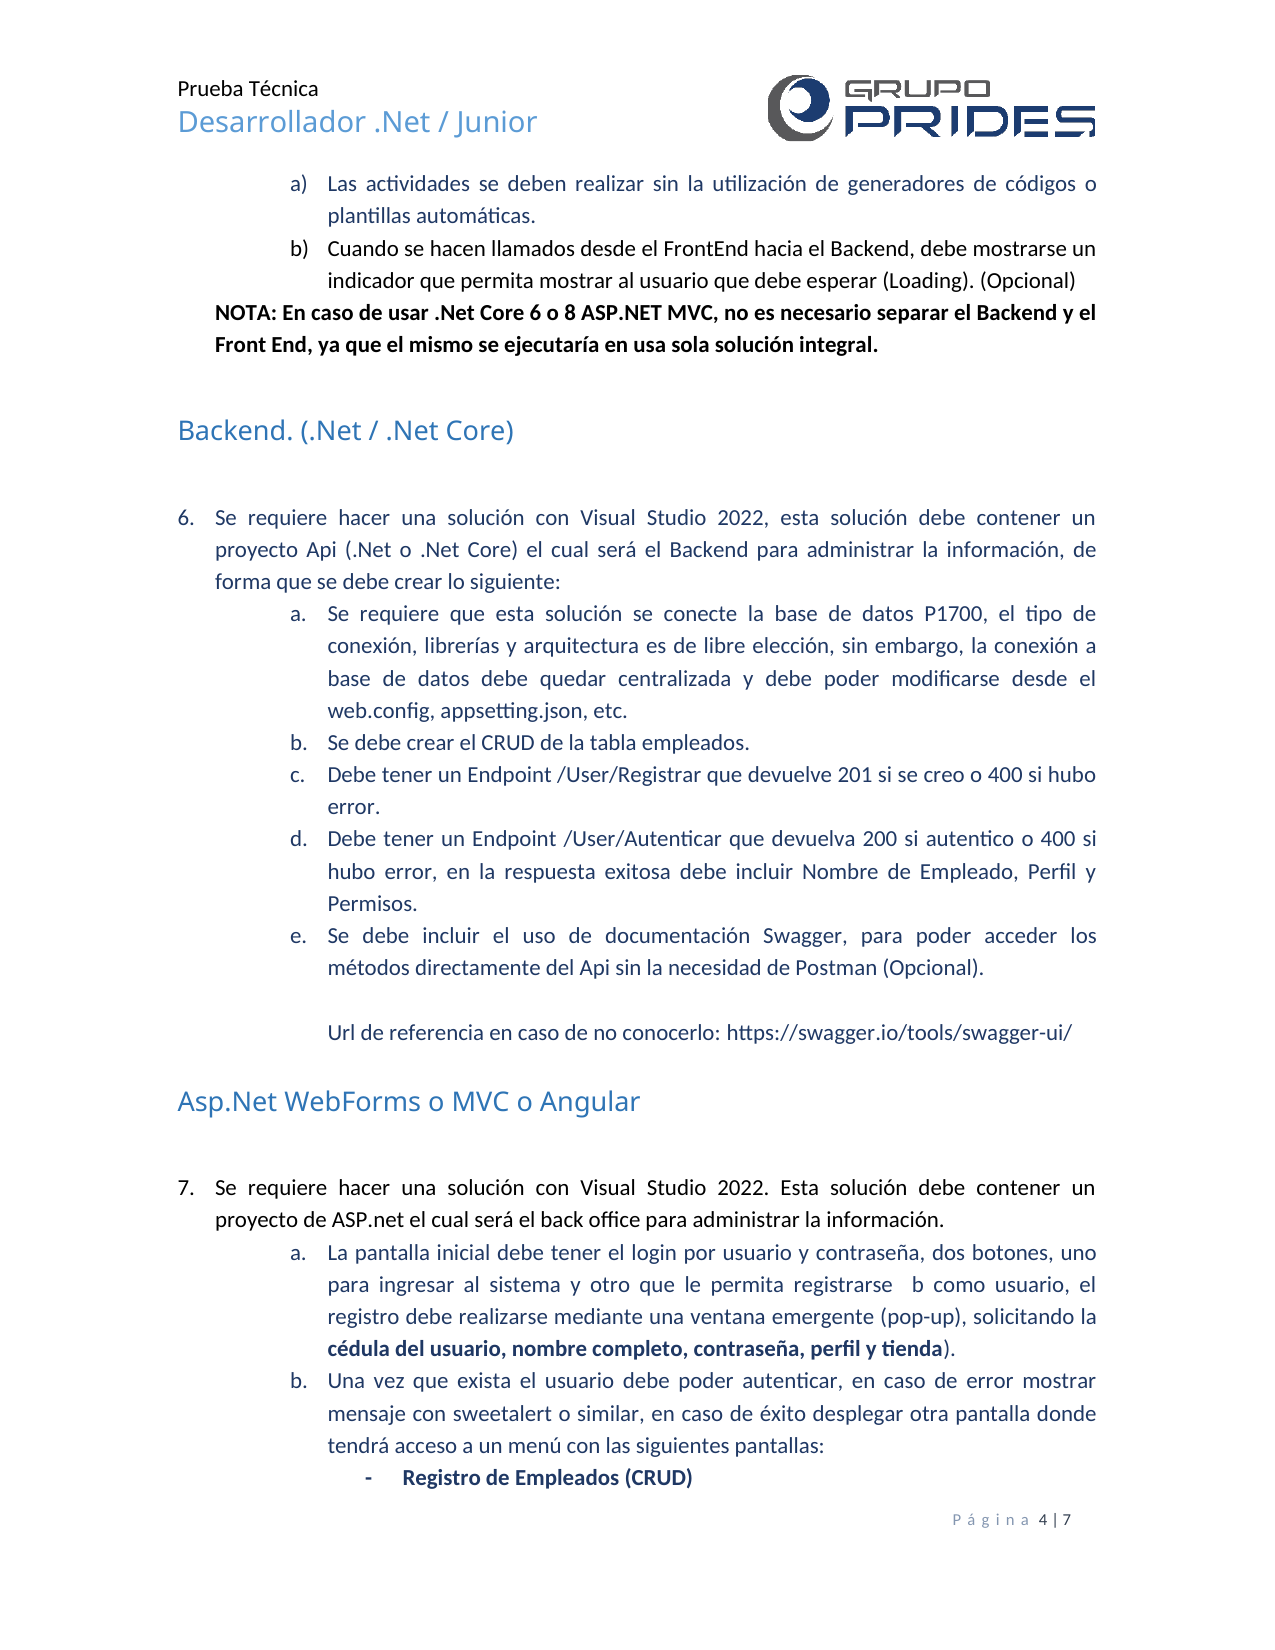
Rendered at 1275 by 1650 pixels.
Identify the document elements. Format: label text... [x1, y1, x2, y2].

picture [766, 75, 1095, 141]
list Debe tener un Endpoint /User/Registrar que devuelve 201 si se creo o 400 si hubo error. [290, 760, 1098, 820]
list Una vez que exista el usuario debe poder autenticar, en caso de error mostrar mensaje con sweetalert o similar, en caso de éxito desplegar otra pantalla donde tendrá acceso a un menú con las siguientes pantallas: [290, 1366, 1098, 1459]
list La pantalla inicial debe tener el login por usuario y contraseña, dos botones, uno para ingresar al sistema y otro que le permita registrarse b como usuario, el registro debe realizarse mediante una ventana emergente (pop-up), solicitando la cédula del usuario, nombre completo, contraseña, perfil y tienda). [290, 1238, 1098, 1362]
list Registro de Empleados (CRUD) [365, 1463, 1098, 1491]
list Debe tener un Endpoint /User/Autenticar que devuelva 200 si autentico o 400 si hubo error, en la respuesta exitosa debe incluir Nombre de Empleado, Perfil y Permisos. [290, 824, 1098, 917]
list Se requiere hacer una solución con Visual Studio 2022, esta solución debe contener un proyecto Api (.Net o .Net Core) el cual será el Backend para administrar la información, de forma que se debe crear lo siguiente: [177, 503, 1098, 595]
subtitle Asp.Net WebForms o MVC o Angular [177, 1082, 1098, 1119]
list Se debe incluir el uso de documentación Swagger, para poder acceder los métodos directamente del Api sin la necesidad de Postman (Opcional). [290, 921, 1098, 981]
list Las actividades se deben realizar sin la utilización de generadores de códigos o plantillas automáticas. [290, 169, 1098, 230]
list Se debe crear el CRUD de la tabla empleados. [290, 728, 1098, 756]
list Se requiere que esta solución se conecte la base de datos P1700, el tipo de conexión, librerías y arquitectura es de libre elección, sin embargo, la conexión a base de datos debe quedar centralizada y debe poder modificarse desde el web.config, appsetting.json, etc. [290, 599, 1098, 724]
list NOTA: En caso de usar .Net Core 6 o 8 ASP.NET MVC, no es necesario separar el Backend y el Front End, ya que el mismo se ejecutaría en usa sola solución integral. [215, 298, 1098, 358]
list Cuando se hacen llamados desde el FrontEnd hacia el Backend, debe mostrarse un indicador que permita mostrar al usuario que debe esperar (Loading). (Opcional) [290, 234, 1098, 294]
subtitle Backend. (.Net / .Net Core) [177, 411, 1098, 448]
list Url de referencia en caso de no conocerlo: https://swagger.io/tools/swagger-ui/ [327, 1018, 1098, 1046]
list Se requiere hacer una solución con Visual Studio 2022. Esta solución debe contener un proyecto de ASP.net el cual será el back office para administrar la información. [177, 1173, 1098, 1233]
